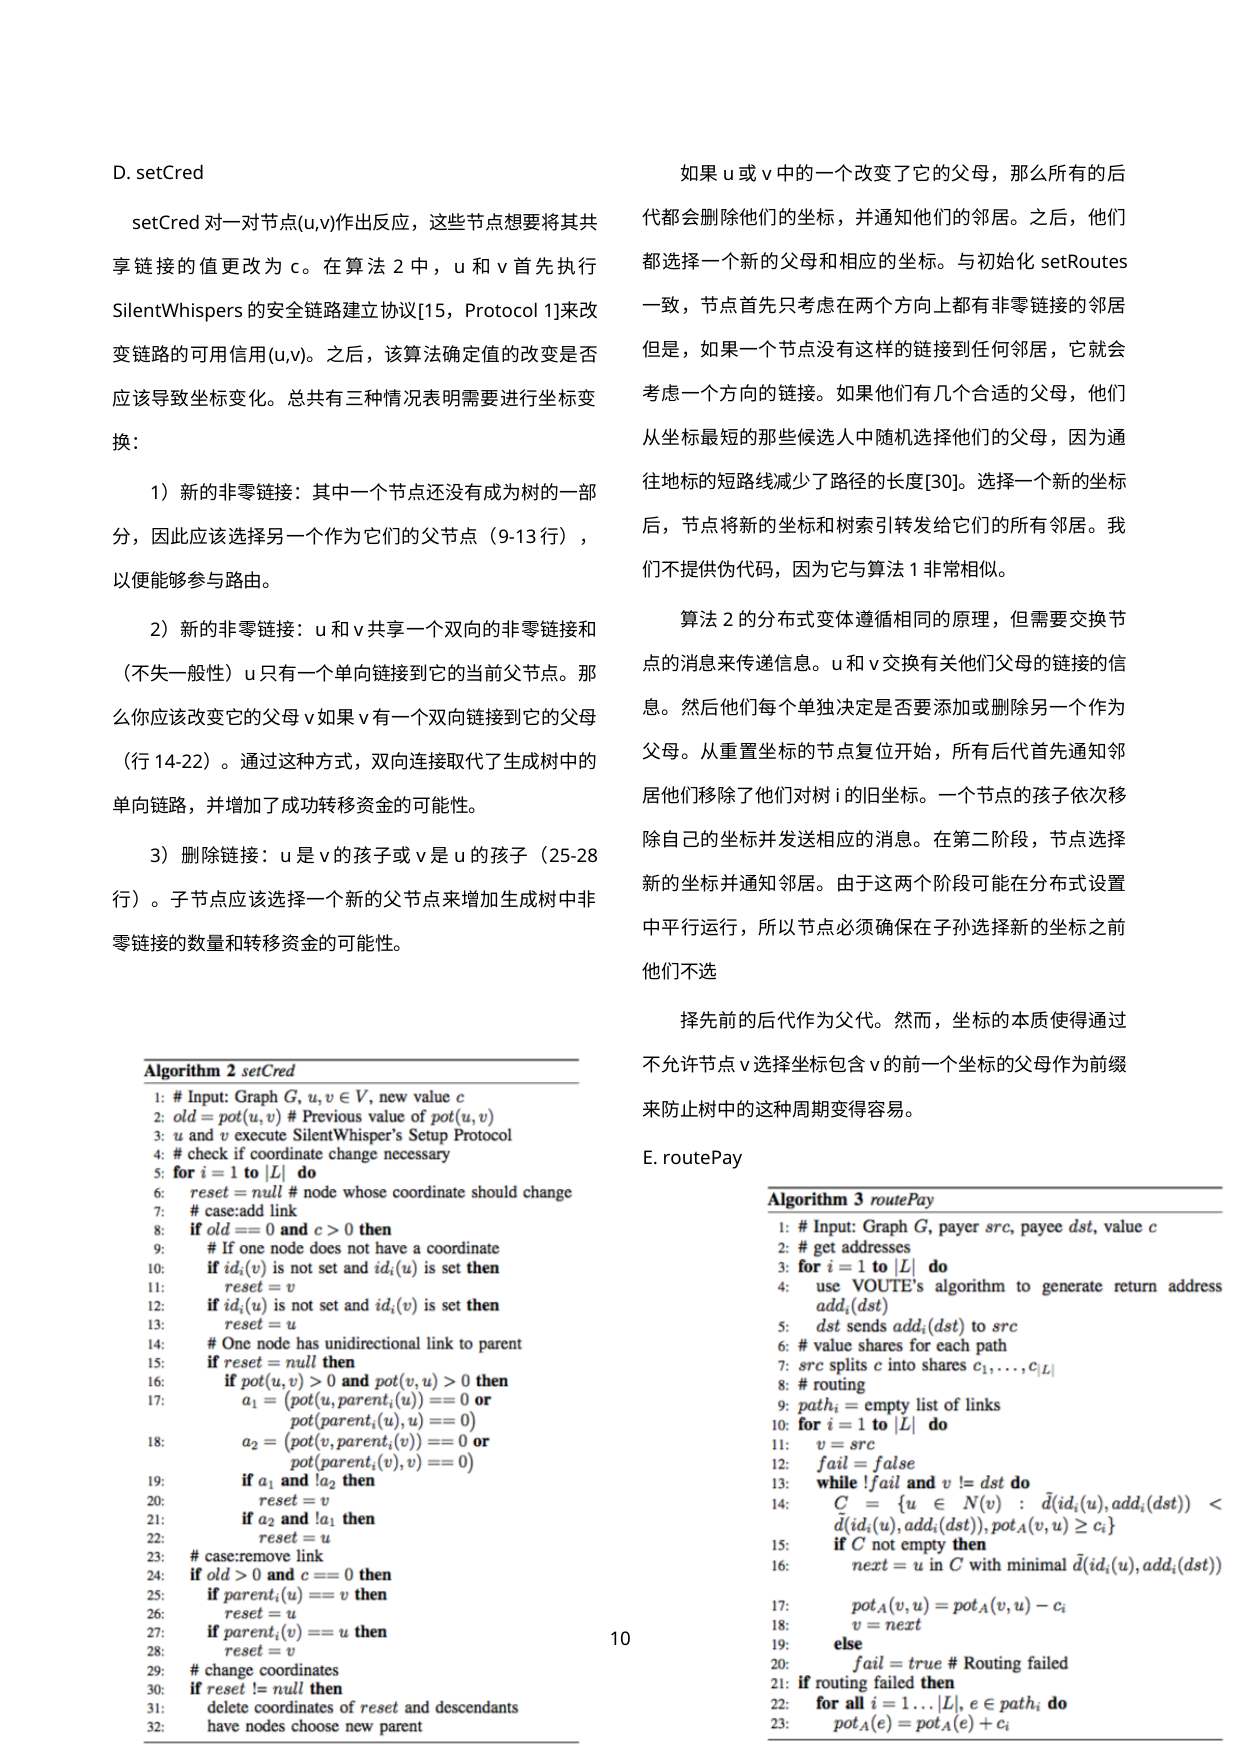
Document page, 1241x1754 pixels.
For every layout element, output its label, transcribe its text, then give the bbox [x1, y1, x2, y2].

text 择先前的后代作为父代。然而，坐标的本质使得通过不允许节点v选择坐标包含v的前一个坐标的父母作为前缀来防止树中的这种周期变得容易。 [642, 998, 1128, 1130]
text 算法2的分布式变体遵循相同的原理，但需要交换节点的消息来传递信息。u和v交换有关他们父母的链接的信息。然后他们每个单独决定是否要添加或删除另一个作为父母。从重置坐标的节点复位开始，所有后代首先通知邻居他们移除了他们对树i的旧坐标。一个节点的孩子依次移除自己的坐标并发送相应的消息。在第二阶段，节点选择新的坐标并通知邻居。由于这两个阶段可能在分布式设置中平行运行，所以节点必须确保在子孙选择新的坐标之前，他们不选 [642, 596, 1128, 992]
text 2）新的非零链接：u和v共享一个双向的非零链接和（不失一般性）u只有一个单向链接到它的当前父节点。那么你应该改变它的父母v如果v有一个双向链接到它的父母（行14-22）。通过这种方式，双向连接取代了生成树中的单向链路，并增加了成功转移资金的可能性。 [112, 606, 598, 827]
text 3）删除链接：u是v的孩子或v是u的孩子（25-28行）。子节点应该选择一个新的父节点来增加生成树中非零链接的数量和转移资金的可能性。 [112, 832, 598, 964]
picture [759, 1180, 1240, 1754]
picture [135, 1048, 592, 1754]
text D. setCred [112, 150, 598, 194]
text 如果u或v中的一个改变了它的父母，那么所有的后代都会删除他们的坐标，并通知他们的邻居。之后，他们都选择一个新的父母和相应的坐标。与初始化setRoutes一致，节点首先只考虑在两个方向上都有非零链接的邻居。但是，如果一个节点没有这样的链接到任何邻居，它就会考虑一个方向的链接。如果他们有几个合适的父母，他们从坐标最短的那些候选人中随机选择他们的父母，因为通往地标的短路线减少了路径的长度[30]。选择一个新的坐标后，节点将新的坐标和树索引转发给它们的所有邻居。我们不提供伪代码，因为它与算法1非常相似。 [642, 150, 1128, 591]
text E. routePay [642, 1135, 1128, 1179]
text setCred对一对节点(u,v)作出反应，这些节点想要将其共享链接的值更改为c。在算法2中，u和v首先执行SilentWhispers的安全链路建立协议[15，Protocol 1]来改变链路的可用信用(u,v)。之后，该算法确定值的改变是否应该导致坐标变化。总共有三种情况表明需要进行坐标变换： [112, 199, 598, 464]
text 1）新的非零链接：其中一个节点还没有成为树的一部分，因此应该选择另一个作为它们的父节点（9-13行），以便能够参与路由。 [112, 469, 598, 601]
